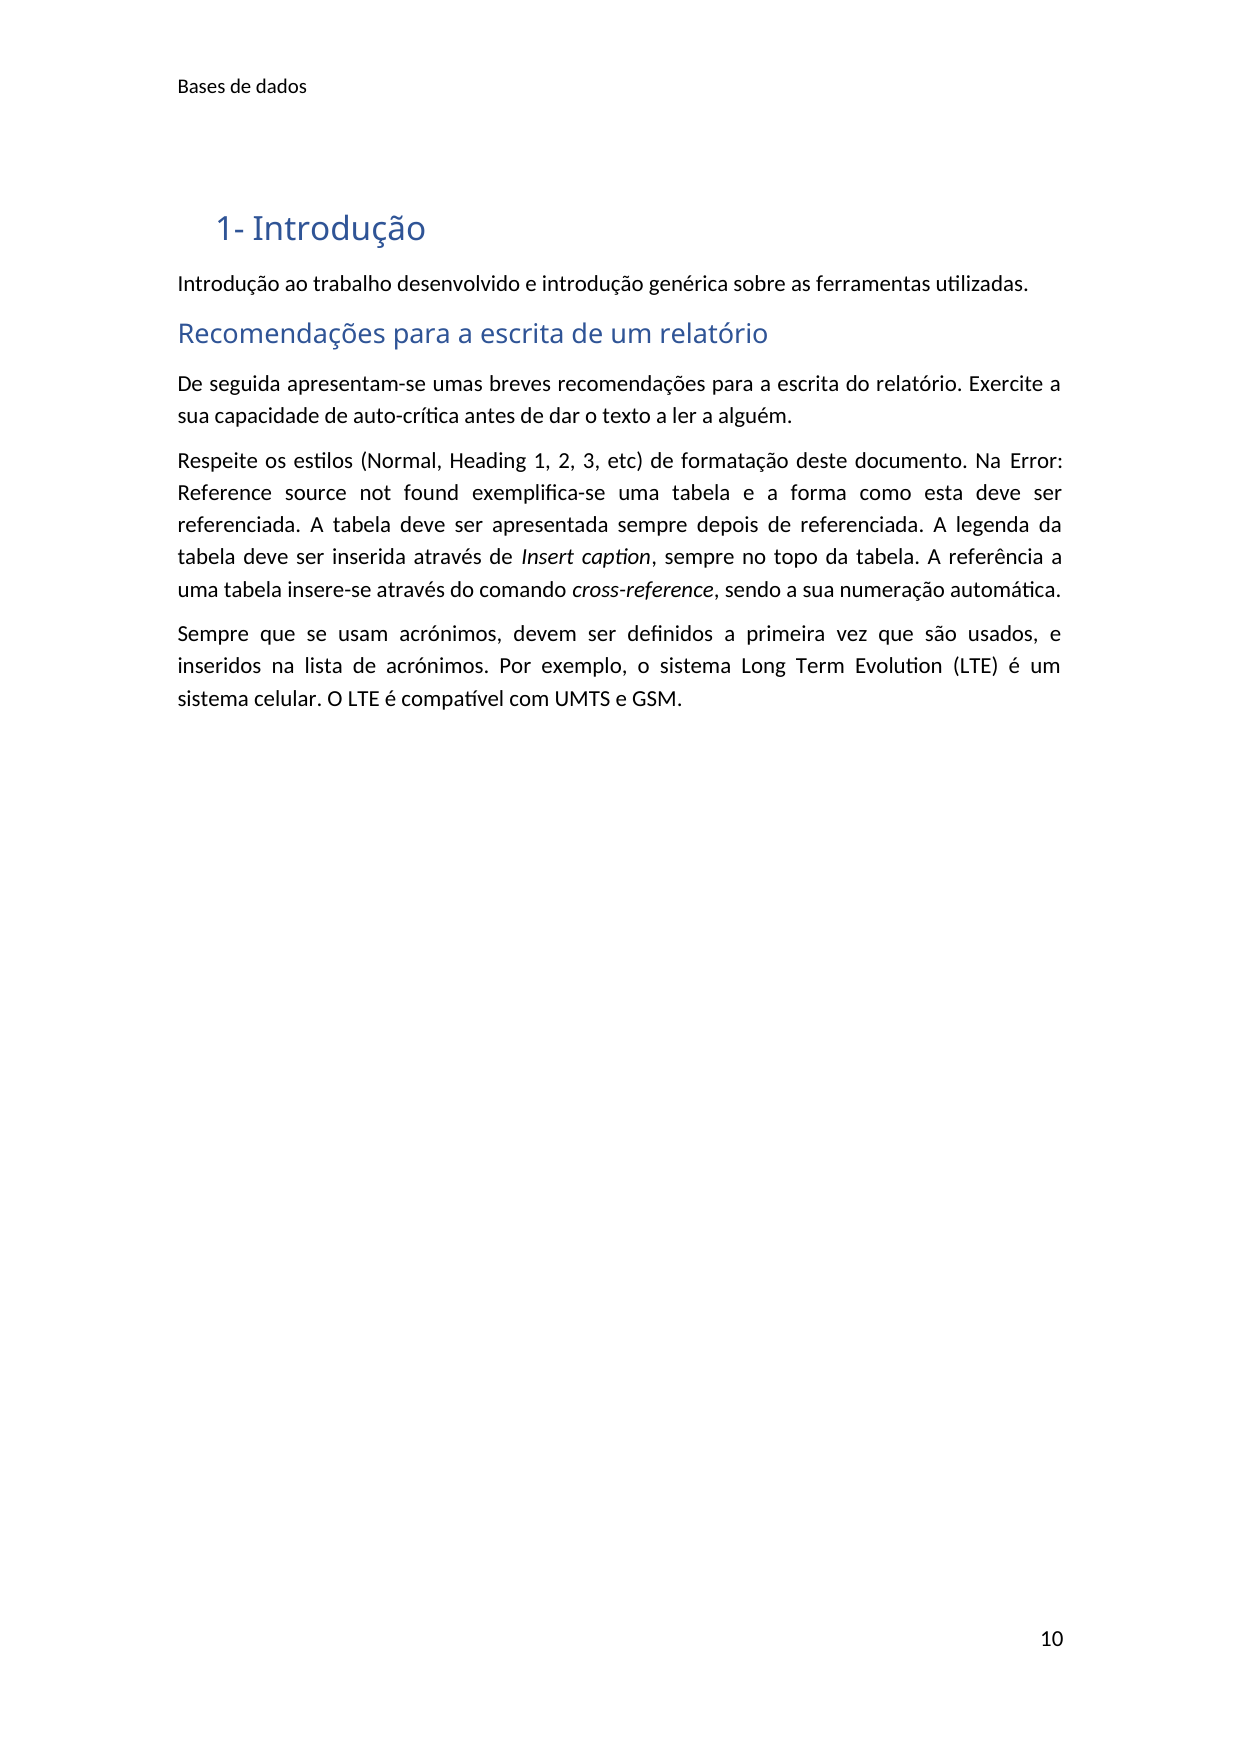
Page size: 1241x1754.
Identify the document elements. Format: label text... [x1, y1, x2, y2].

text De seguida apresentam-se umas breves recomendações para a escrita do relatório. Exercite a sua capacidade de auto-crítica antes de dar o texto a ler a alguém. [177, 369, 1063, 429]
subtitle Introdução [215, 205, 1063, 250]
subtitle Recomendações para a escrita de um relatório [177, 314, 1063, 351]
text Introdução ao trabalho desenvolvido e introdução genérica sobre as ferramentas utilizadas. [177, 269, 1063, 297]
text Sempre que se usam acrónimos, devem ser definidos a primeira vez que são usados, e inseridos na lista de acrónimos. Por exemplo, o sistema Long Term Evolution (LTE) é um sistema celular. O LTE é compatível com UMTS e GSM. [177, 619, 1063, 712]
